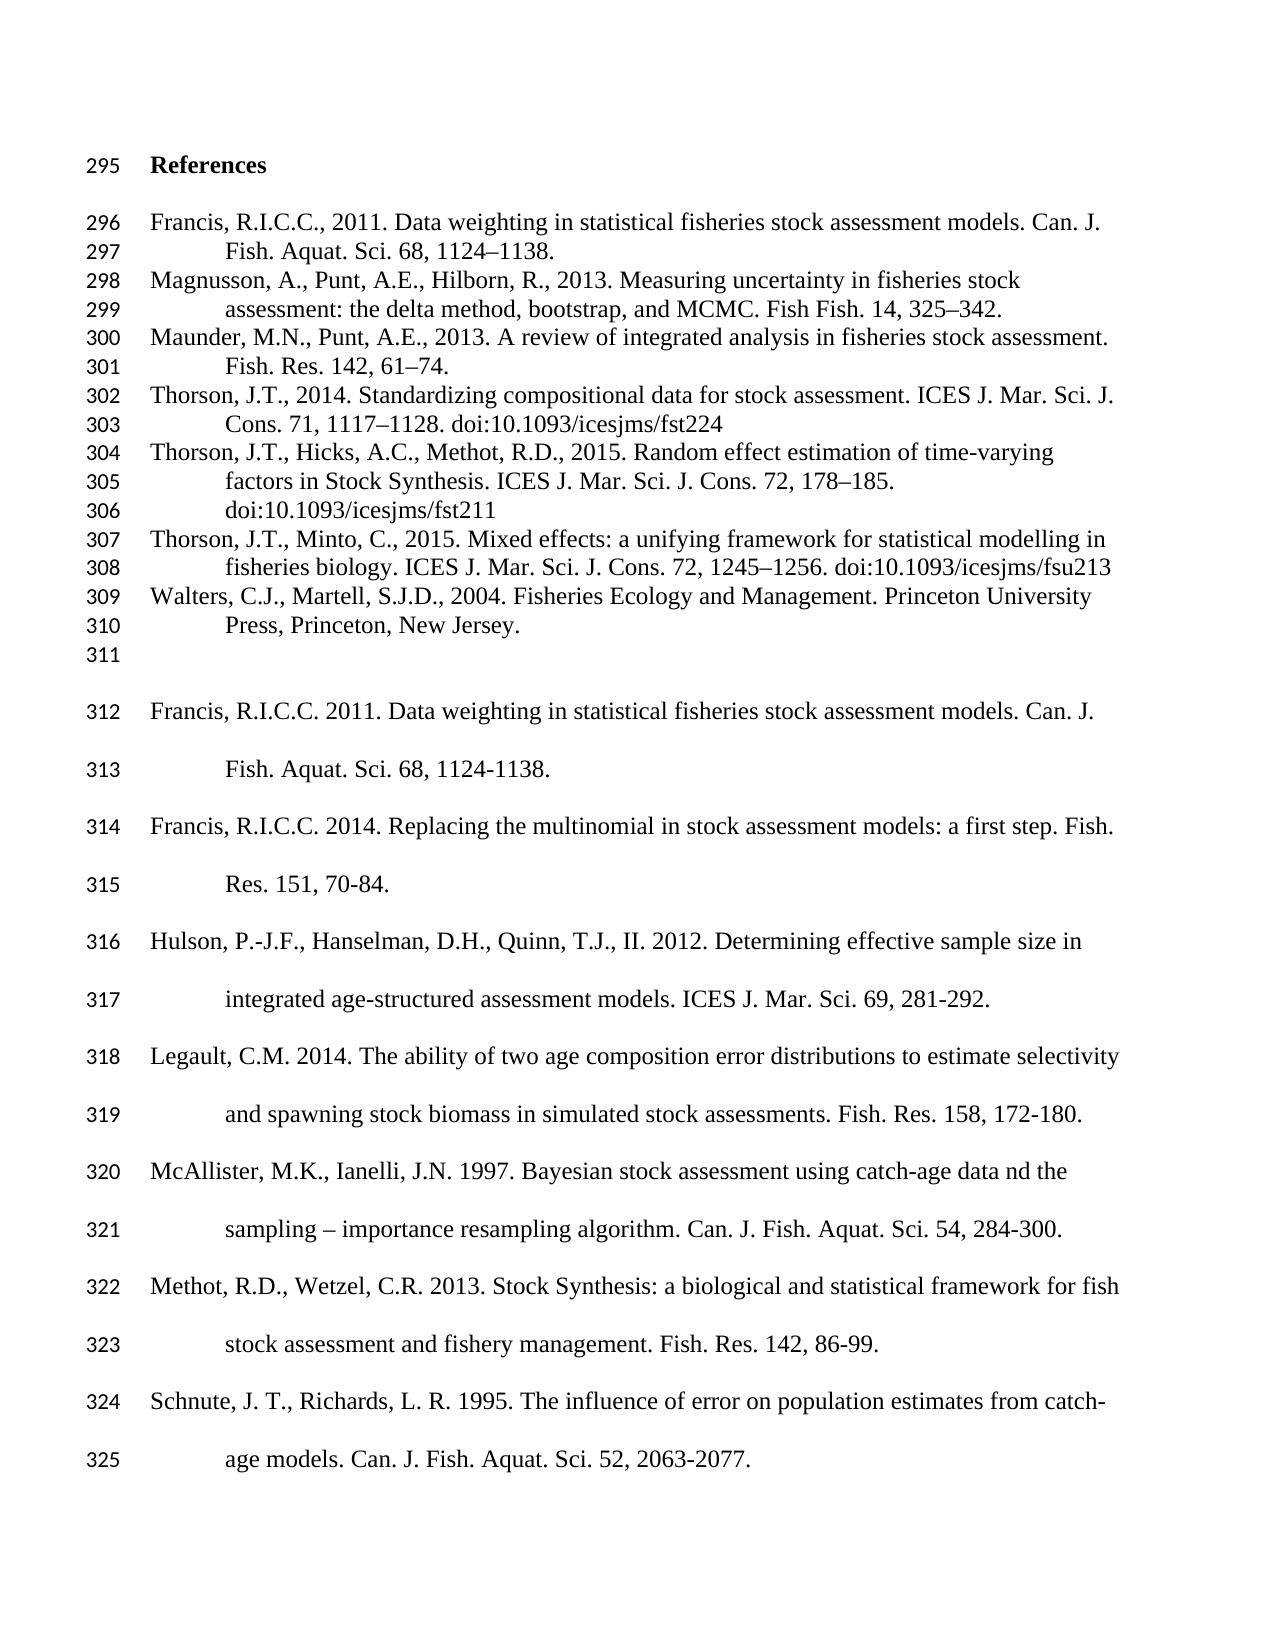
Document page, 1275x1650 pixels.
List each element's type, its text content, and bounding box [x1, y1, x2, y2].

text McAllister, M.K., Ianelli, J.N. 1997. Bayesian stock assessment using catch-age data nd the sampling – importance resampling algorithm. Can. J. Fish. Aquat. Sci. 54, 284-300. [150, 1156, 1125, 1242]
text Francis, R.I.C.C., 2011. Data weighting in statistical fisheries stock assessment models. Can. J. Fish. Aquat. Sci. 68, 1124–1138. [150, 207, 1125, 265]
text Magnusson, A., Punt, A.E., Hilborn, R., 2013. Measuring uncertainty in fisheries stock assessment: the delta method, bootstrap, and MCMC. Fish Fish. 14, 325–342. [150, 265, 1125, 322]
text Walters, C.J., Martell, S.J.D., 2004. Fisheries Ecology and Management. Princeton University Press, Princeton, New Jersey. [150, 581, 1125, 639]
text Legault, C.M. 2014. The ability of two age composition error distributions to estimate selectivity and spawning stock biomass in simulated stock assessments. Fish. Res. 158, 172-180. [150, 1041, 1125, 1127]
text Maunder, M.N., Punt, A.E., 2013. A review of integrated analysis in fisheries stock assessment. Fish. Res. 142, 61–74. [150, 322, 1125, 380]
text Thorson, J.T., Minto, C., 2015. Mixed effects: a unifying framework for statistical modelling in fisheries biology. ICES J. Mar. Sci. J. Cons. 72, 1245–1256. doi:10.1093/icesjms/fsu213 [150, 524, 1125, 581]
text References [150, 150, 1125, 179]
text Thorson, J.T., Hicks, A.C., Methot, R.D., 2015. Random effect estimation of time-varying factors in Stock Synthesis. ICES J. Mar. Sci. J. Cons. 72, 178–185. doi:10.1093/icesjms/fst211 [150, 437, 1125, 524]
text Methot, R.D., Wetzel, C.R. 2013. Stock Synthesis: a biological and statistical framework for fish stock assessment and fishery management. Fish. Res. 142, 86-99. [150, 1271, 1125, 1357]
text Francis, R.I.C.C. 2014. Replacing the multinomial in stock assessment models: a first step. Fish. Res. 151, 70-84. [150, 811, 1125, 897]
text Thorson, J.T., 2014. Standardizing compositional data for stock assessment. ICES J. Mar. Sci. J. Cons. 71, 1117–1128. doi:10.1093/icesjms/fst224 [150, 380, 1125, 437]
text Schnute, J. T., Richards, L. R. 1995. The influence of error on population estimates from catch-age models. Can. J. Fish. Aquat. Sci. 52, 2063-2077. [150, 1386, 1125, 1472]
text Hulson, P.-J.F., Hanselman, D.H., Quinn, T.J., II. 2012. Determining effective sample size in integrated age-structured assessment models. ICES J. Mar. Sci. 69, 281-292. [150, 926, 1125, 1012]
text Francis, R.I.C.C. 2011. Data weighting in statistical fisheries stock assessment models. Can. J. Fish. Aquat. Sci. 68, 1124-1138. [150, 696, 1125, 782]
